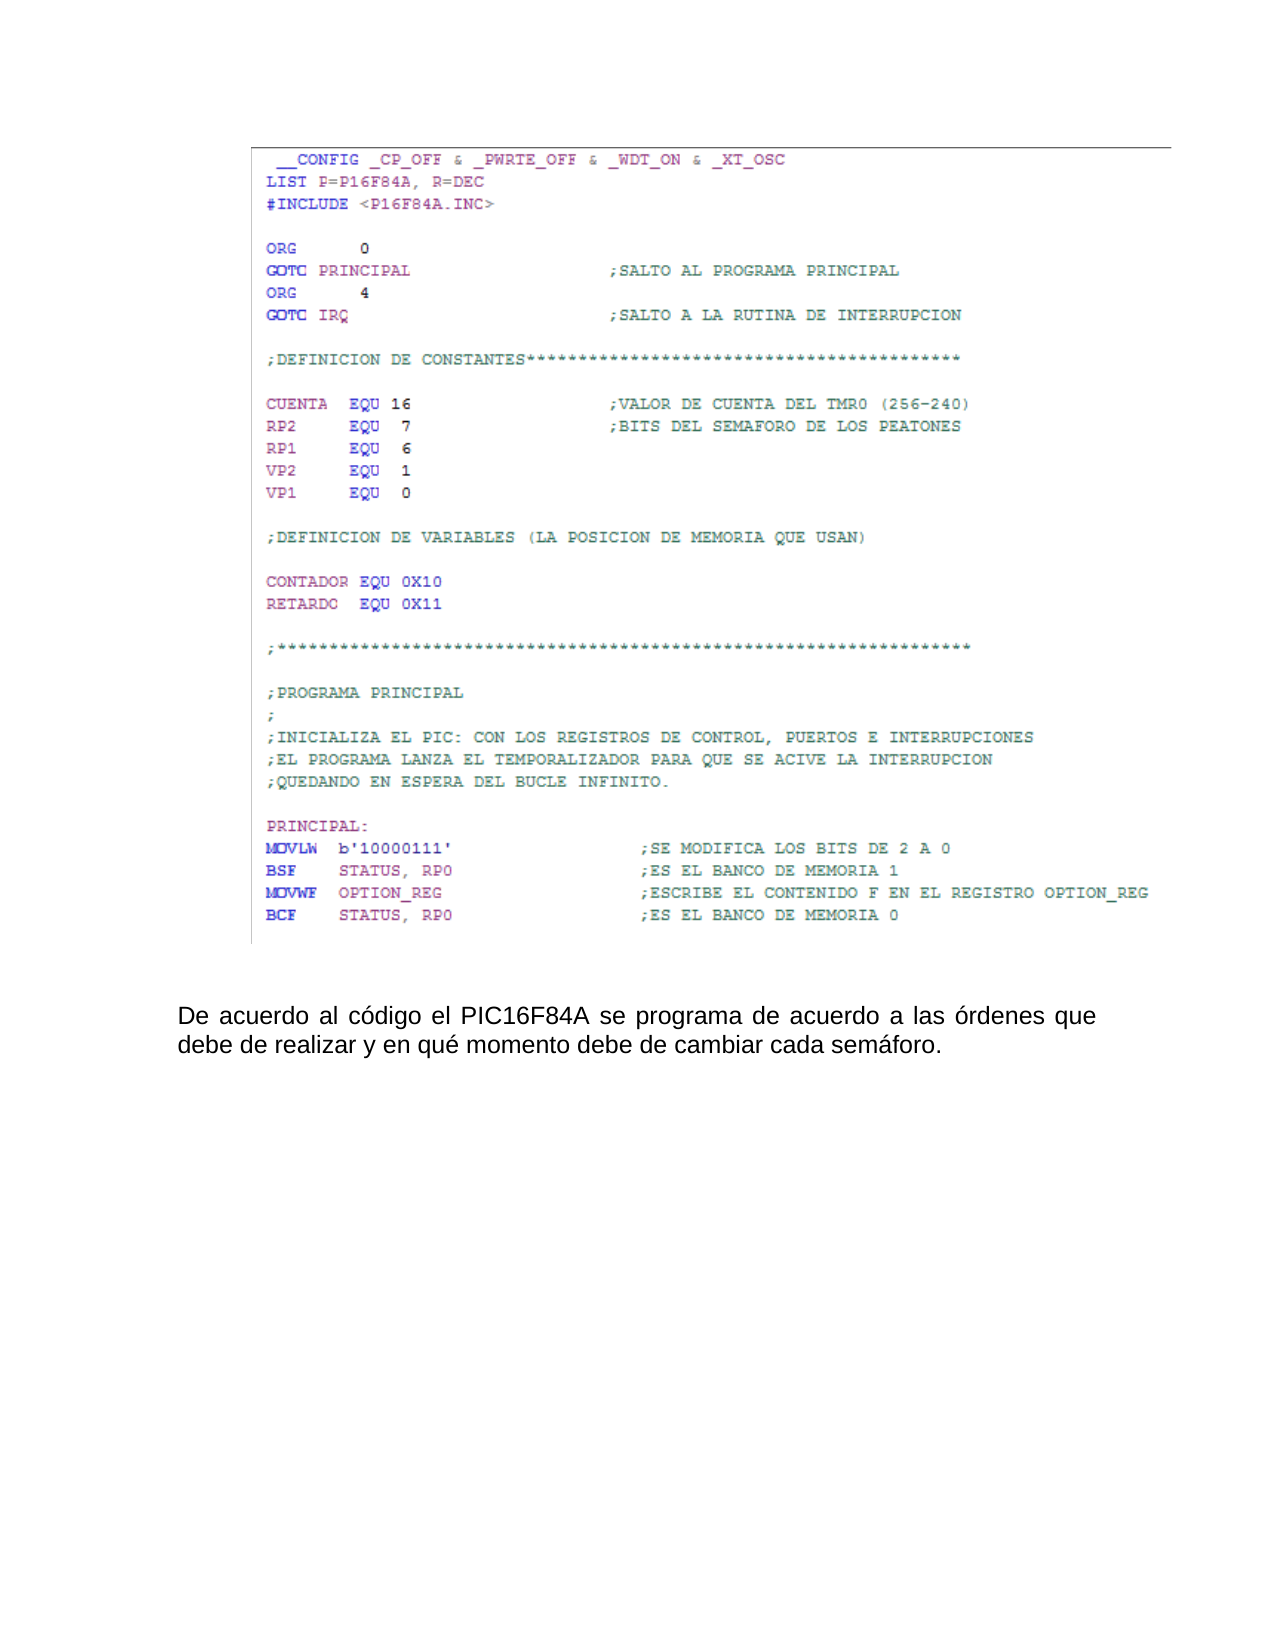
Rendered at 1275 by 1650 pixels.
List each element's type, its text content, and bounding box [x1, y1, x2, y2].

text De acuerdo al código el PIC16F84A se programa de acuerdo a las órdenes que debe de realizar y en qué momento debe de cambiar cada semáforo. [177, 1001, 1098, 1059]
picture [251, 147, 1172, 944]
